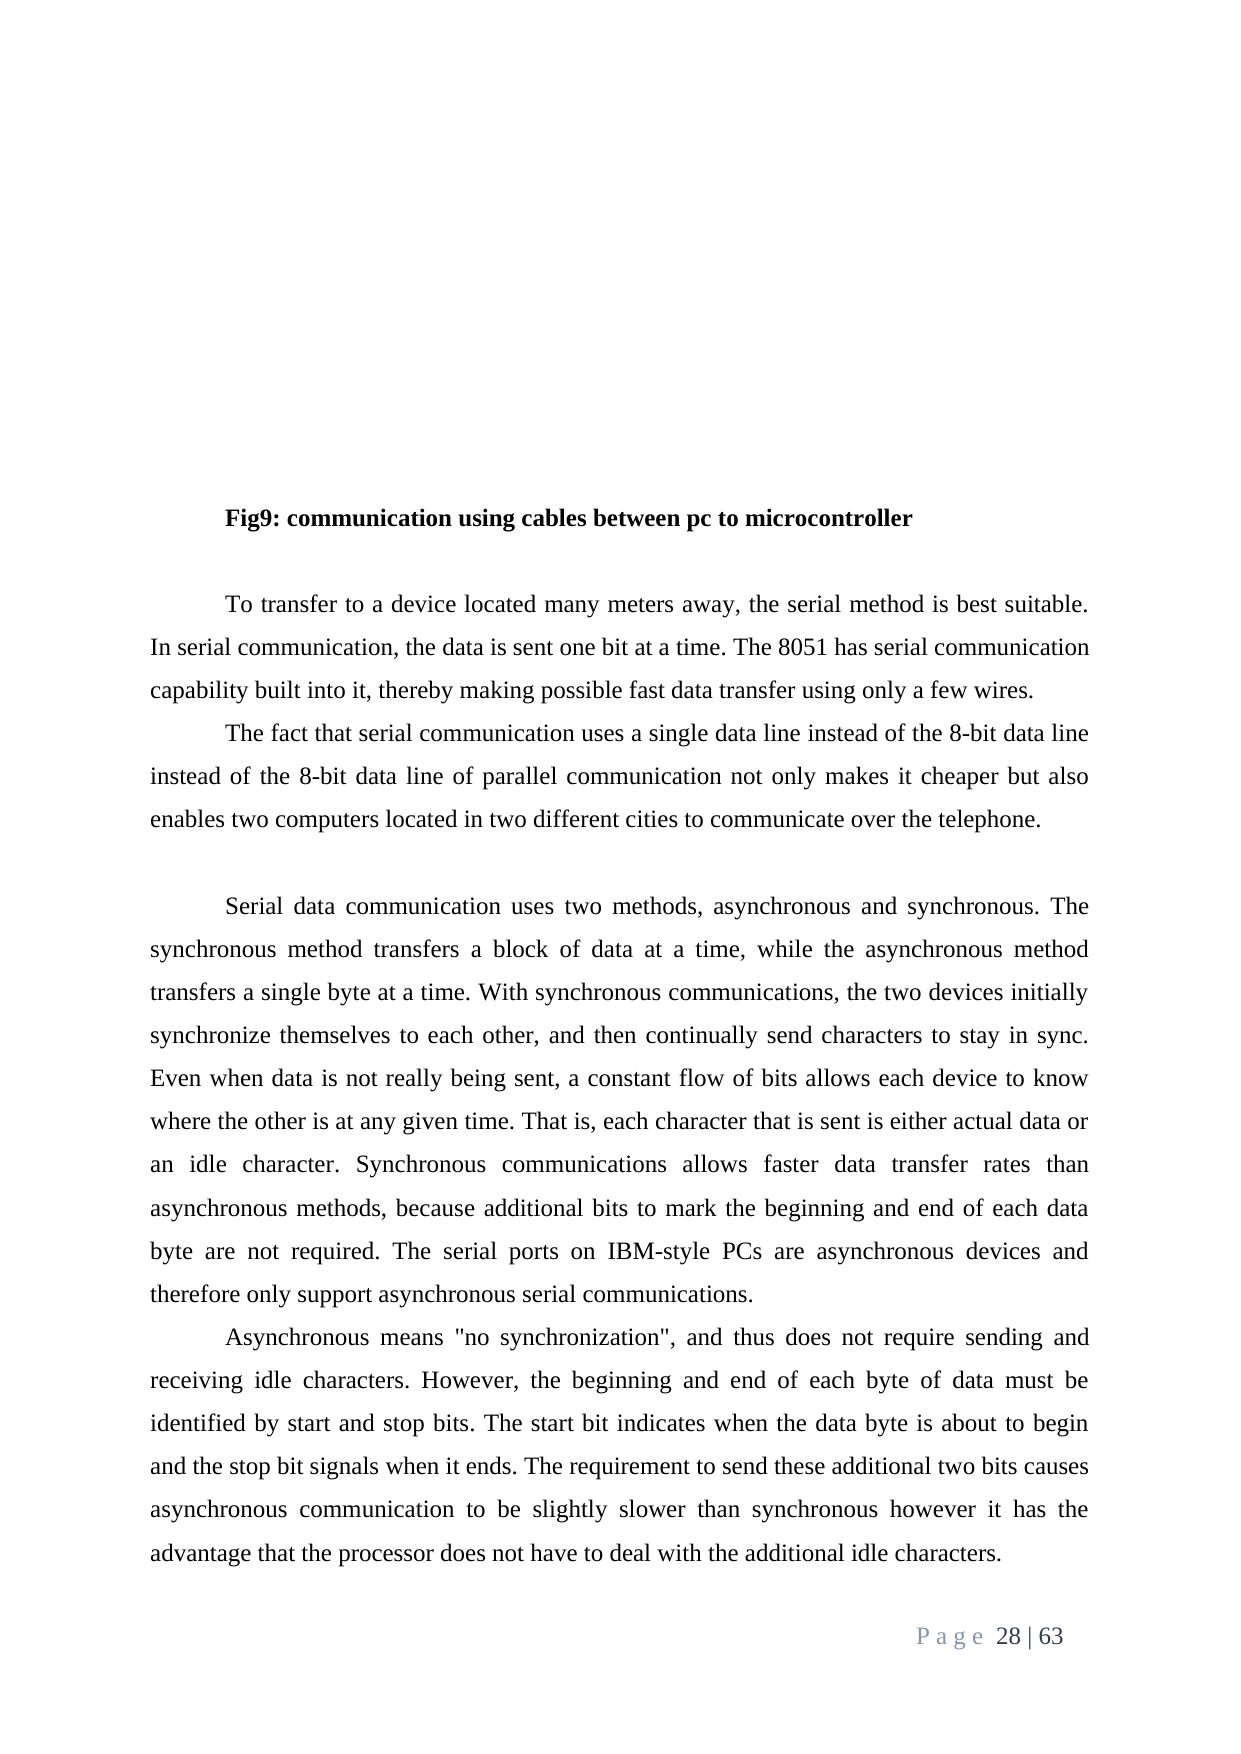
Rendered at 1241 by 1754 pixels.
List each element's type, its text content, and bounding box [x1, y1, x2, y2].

text To transfer to a device located many meters away, the serial method is best suitable. In serial communication, the data is sent one bit at a time. The 8051 has serial communication capability built into it, thereby making possible fast data transfer using only a few wires. [150, 589, 1090, 704]
text Fig9: communication using cables between pc to microcontroller [150, 503, 1090, 531]
text Serial data communication uses two methods, asynchronous and synchronous. The synchronous method transfers a block of data at a time, while the asynchronous method transfers a single byte at a time. With synchronous communications, the two devices initially synchronize themselves to each other, and then continually send characters to stay in sync. Even when data is not really being sent, a constant flow of bits allows each device to know where the other is at any given time. That is, each character that is sent is either actual data or an idle character. Synchronous communications allows faster data transfer rates than asynchronous methods, because additional bits to mark the beginning and end of each data byte are not required. The serial ports on IBM-style PCs are asynchronous devices and therefore only support asynchronous serial communications. [150, 891, 1090, 1308]
text Asynchronous means "no synchronization", and thus does not require sending and receiving idle characters. However, the beginning and end of each byte of data must be identified by start and stop bits. The start bit indicates when the data byte is about to begin and the stop bit signals when it ends. The requirement to send these additional two bits causes asynchronous communication to be slightly slower than synchronous however it has the advantage that the processor does not have to deal with the additional idle characters. [150, 1322, 1090, 1566]
text The fact that serial communication uses a single data line instead of the 8-bit data line instead of the 8-bit data line of parallel communication not only makes it cheaper but also enables two computers located in two different cities to communicate over the telephone. [150, 718, 1090, 833]
